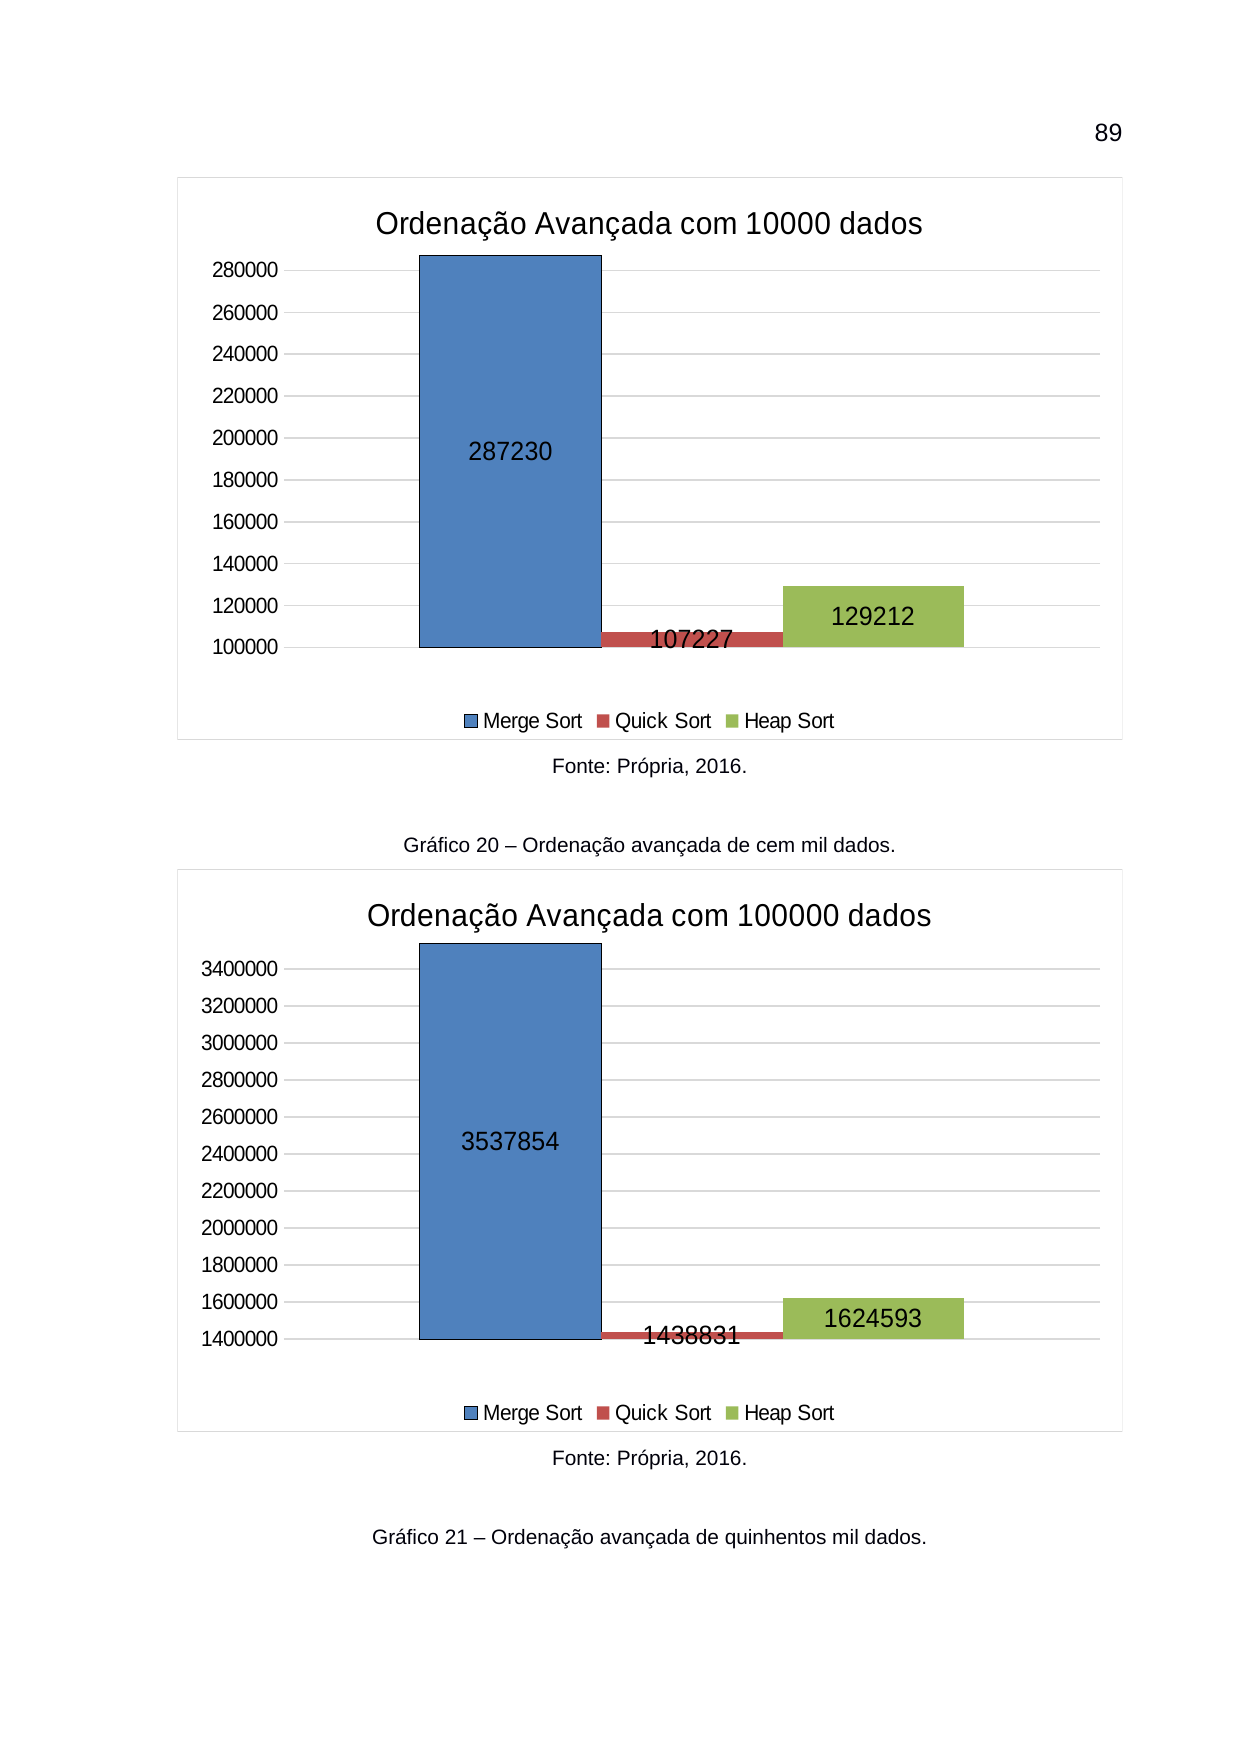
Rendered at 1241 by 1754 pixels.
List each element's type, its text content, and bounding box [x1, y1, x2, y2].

text Fonte: Própria, 2016. [177, 1446, 1122, 1470]
text Fonte: Própria, 2016. [177, 754, 1122, 778]
text Gráfico 21 – Ordenação avançada de quinhentos mil dados. [177, 1525, 1122, 1549]
text Gráfico 20 – Ordenação avançada de cem mil dados. [177, 833, 1122, 857]
